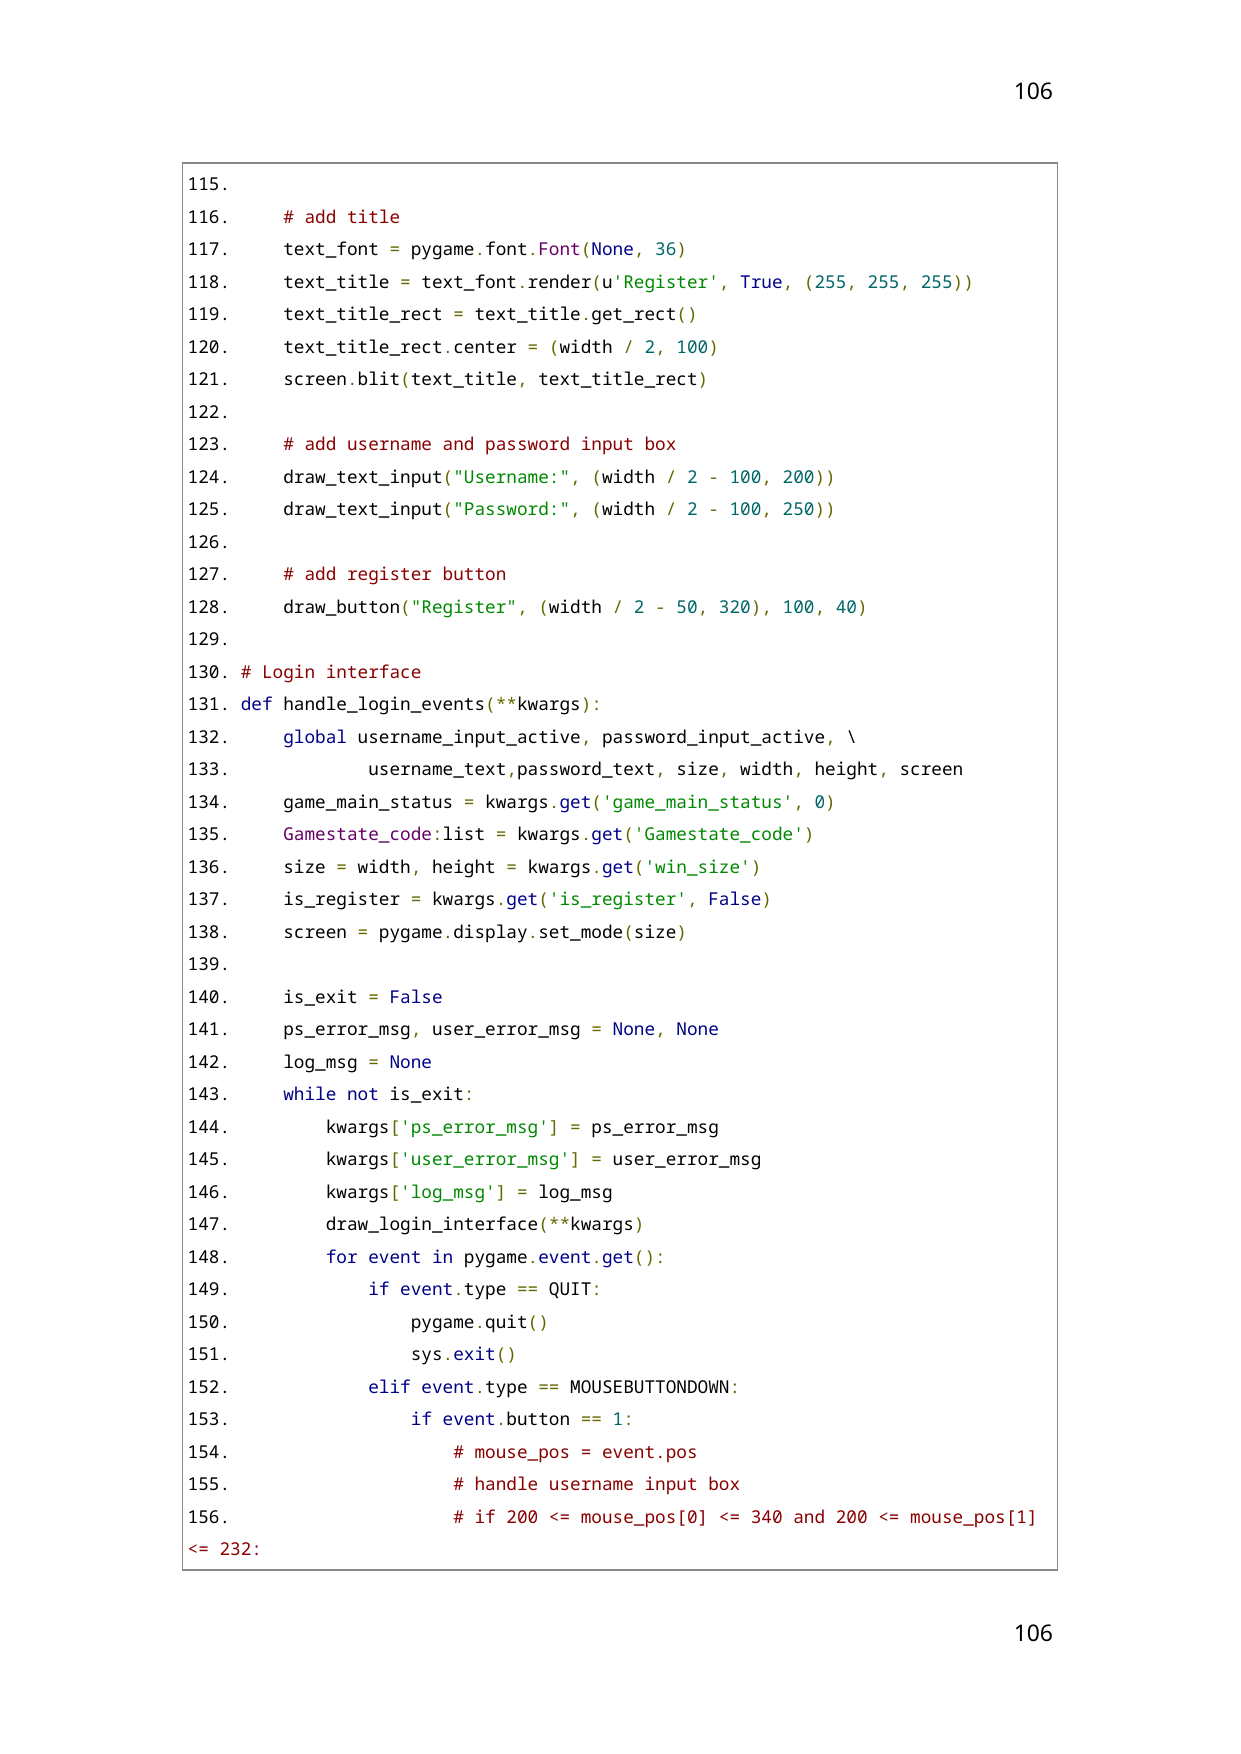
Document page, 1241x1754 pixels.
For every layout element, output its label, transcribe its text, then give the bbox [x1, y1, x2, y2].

text 152. elif event.type == MOUSEBUTTONDOWN: [187, 1370, 1053, 1403]
text 119. text_title_rect = text_title.get_rect() [187, 298, 1053, 330]
text 130. # Login interface [187, 655, 1053, 688]
text 115. [183, 164, 1057, 200]
text 129. [187, 623, 1053, 655]
text 133. username_text,password_text, size, width, height, screen [187, 753, 1053, 785]
text 148. for event in pygame.event.get(): [187, 1240, 1053, 1273]
text 156. # if 200 <= mouse_pos[0] <= 340 and 200 <= mouse_pos[1] <= 232: [183, 1494, 1057, 1569]
text 139. [187, 948, 1053, 980]
text 151. sys.exit() [187, 1338, 1053, 1370]
text 122. [187, 395, 1053, 428]
text 125. draw_text_input("Password:", (width / 2 - 100, 250)) [187, 493, 1053, 525]
text 120. text_title_rect.center = (width / 2, 100) [187, 330, 1053, 363]
text 141. ps_error_msg, user_error_msg = None, None [187, 1013, 1053, 1045]
text 121. screen.blit(text_title, text_title_rect) [187, 363, 1053, 395]
text 155. # handle username input box [187, 1468, 1053, 1494]
text 153. if event.button == 1: [187, 1403, 1053, 1435]
text 145. kwargs['user_error_msg'] = user_error_msg [187, 1143, 1053, 1175]
text 136. size = width, height = kwargs.get('win_size') [187, 850, 1053, 883]
text 137. is_register = kwargs.get('is_register', False) [187, 883, 1053, 915]
text 118. text_title = text_font.render(u'Register', True, (255, 255, 255)) [187, 265, 1053, 298]
text 116. # add title [187, 200, 1053, 233]
text 134. game_main_status = kwargs.get('game_main_status', 0) [187, 785, 1053, 818]
text 138. screen = pygame.display.set_mode(size) [187, 915, 1053, 948]
text 123. # add username and password input box [187, 428, 1053, 460]
text 126. [187, 525, 1053, 558]
text 135. Gamestate_code:list = kwargs.get('Gamestate_code') [187, 818, 1053, 850]
text 127. # add register button [187, 558, 1053, 590]
text 150. pygame.quit() [187, 1305, 1053, 1338]
text 144. kwargs['ps_error_msg'] = ps_error_msg [187, 1110, 1053, 1143]
text 154. # mouse_pos = event.pos [187, 1435, 1053, 1468]
text 140. is_exit = False [187, 980, 1053, 1013]
text 147. draw_login_interface(**kwargs) [187, 1208, 1053, 1240]
text 124. draw_text_input("Username:", (width / 2 - 100, 200)) [187, 460, 1053, 493]
text 146. kwargs['log_msg'] = log_msg [187, 1175, 1053, 1208]
text 132. global username_input_active, password_input_active, \ [187, 720, 1053, 753]
text 149. if event.type == QUIT: [187, 1273, 1053, 1305]
text 143. while not is_exit: [187, 1078, 1053, 1110]
text 117. text_font = pygame.font.Font(None, 36) [187, 233, 1053, 265]
text 128. draw_button("Register", (width / 2 - 50, 320), 100, 40) [187, 590, 1053, 623]
text 142. log_msg = None [187, 1045, 1053, 1078]
text 131. def handle_login_events(**kwargs): [187, 688, 1053, 720]
